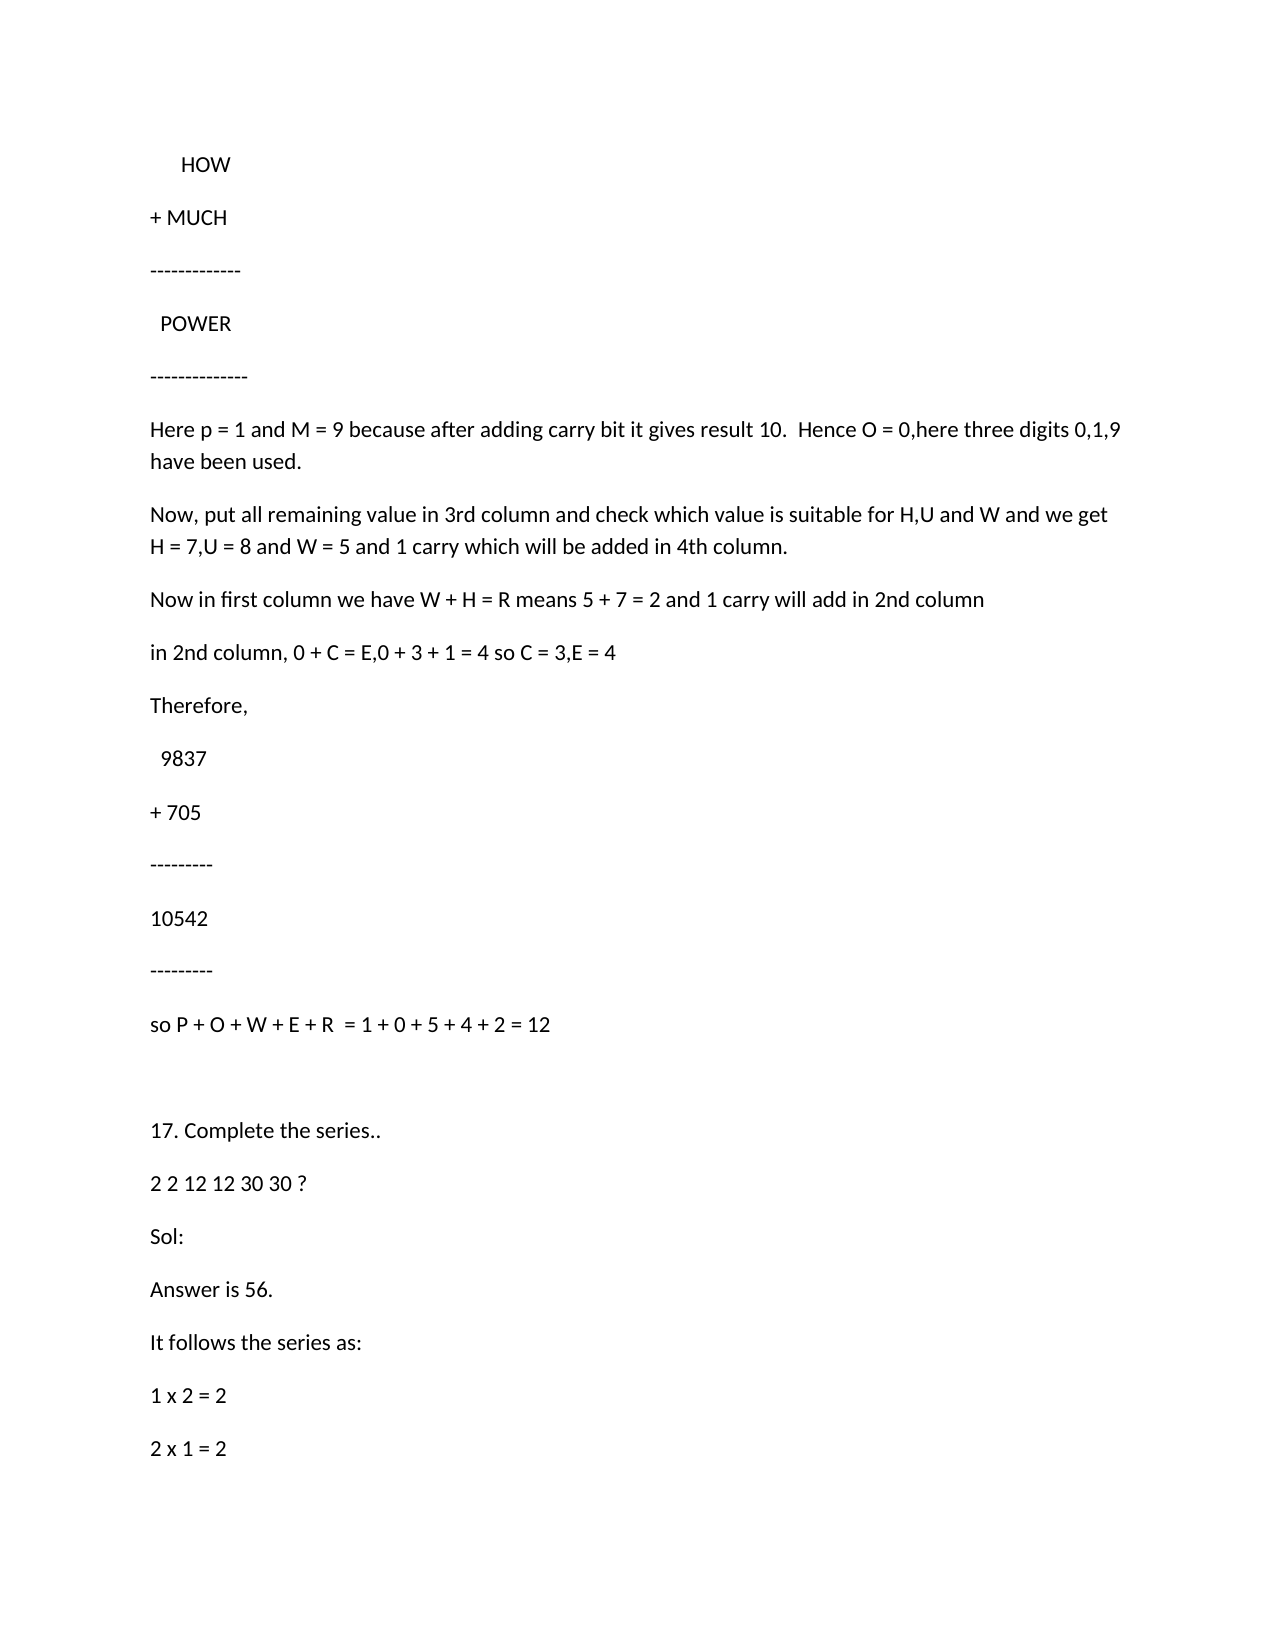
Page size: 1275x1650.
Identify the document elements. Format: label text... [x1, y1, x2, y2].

text Now, put all remaining value in 3rd column and check which value is suitable for H,U and W and we get H = 7,U = 8 and W = 5 and 1 carry which will be added in 4th column. [150, 500, 1125, 561]
text -------------- [150, 362, 1125, 390]
text --------- [150, 957, 1125, 985]
text 17. Complete the series.. [150, 1116, 1125, 1144]
text so P + O + W + E + R = 1 + 0 + 5 + 4 + 2 = 12 [150, 1010, 1125, 1038]
text 9837 [150, 744, 1125, 773]
text 2 x 1 = 2 [150, 1434, 1125, 1462]
text + 705 [150, 798, 1125, 826]
text 2 2 12 12 30 30 ? [150, 1169, 1125, 1197]
text + MUCH [150, 203, 1125, 231]
text Sol: [150, 1222, 1125, 1250]
text It follows the series as: [150, 1328, 1125, 1356]
text 10542 [150, 904, 1125, 932]
text Answer is 56. [150, 1275, 1125, 1303]
text in 2nd column, 0 + C = E,0 + 3 + 1 = 4 so C = 3,E = 4 [150, 638, 1125, 667]
text HOW [150, 150, 1125, 178]
text Here p = 1 and M = 9 because after adding carry bit it gives result 10. Hence O = 0,here three digits 0,1,9 have been used. [150, 415, 1125, 475]
text ------------- [150, 256, 1125, 284]
text Now in first column we have W + H = R means 5 + 7 = 2 and 1 carry will add in 2nd column [150, 586, 1125, 613]
text POWER [150, 309, 1125, 337]
text Therefore, [150, 692, 1125, 719]
text 1 x 2 = 2 [150, 1381, 1125, 1409]
text --------- [150, 851, 1125, 879]
